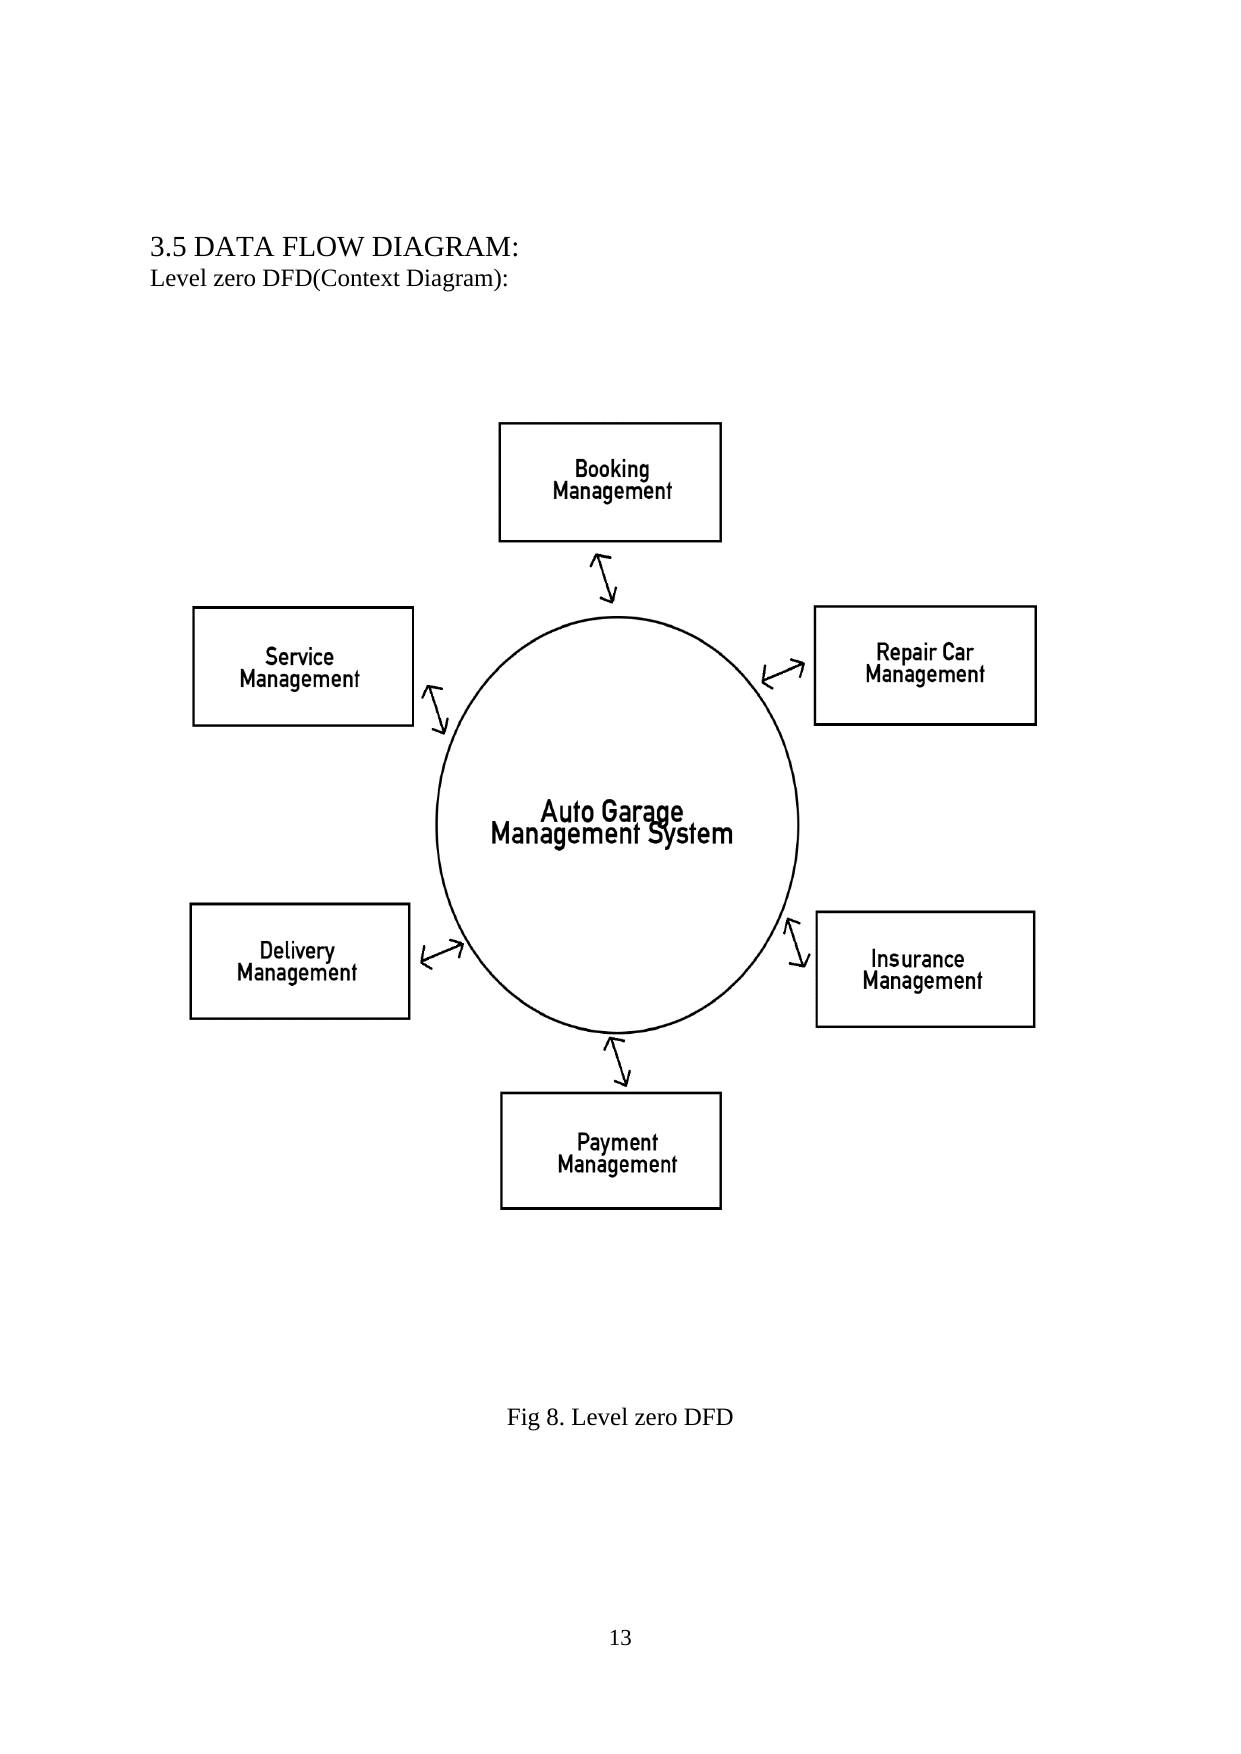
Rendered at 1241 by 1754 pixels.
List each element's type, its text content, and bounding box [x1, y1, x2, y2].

text Fig 8. Level zero DFD [150, 1402, 1090, 1431]
text 3.5 DATA FLOW DIAGRAM: [150, 229, 1090, 263]
picture [150, 377, 1074, 1403]
text Level zero DFD(Context Diagram): [150, 263, 1090, 291]
